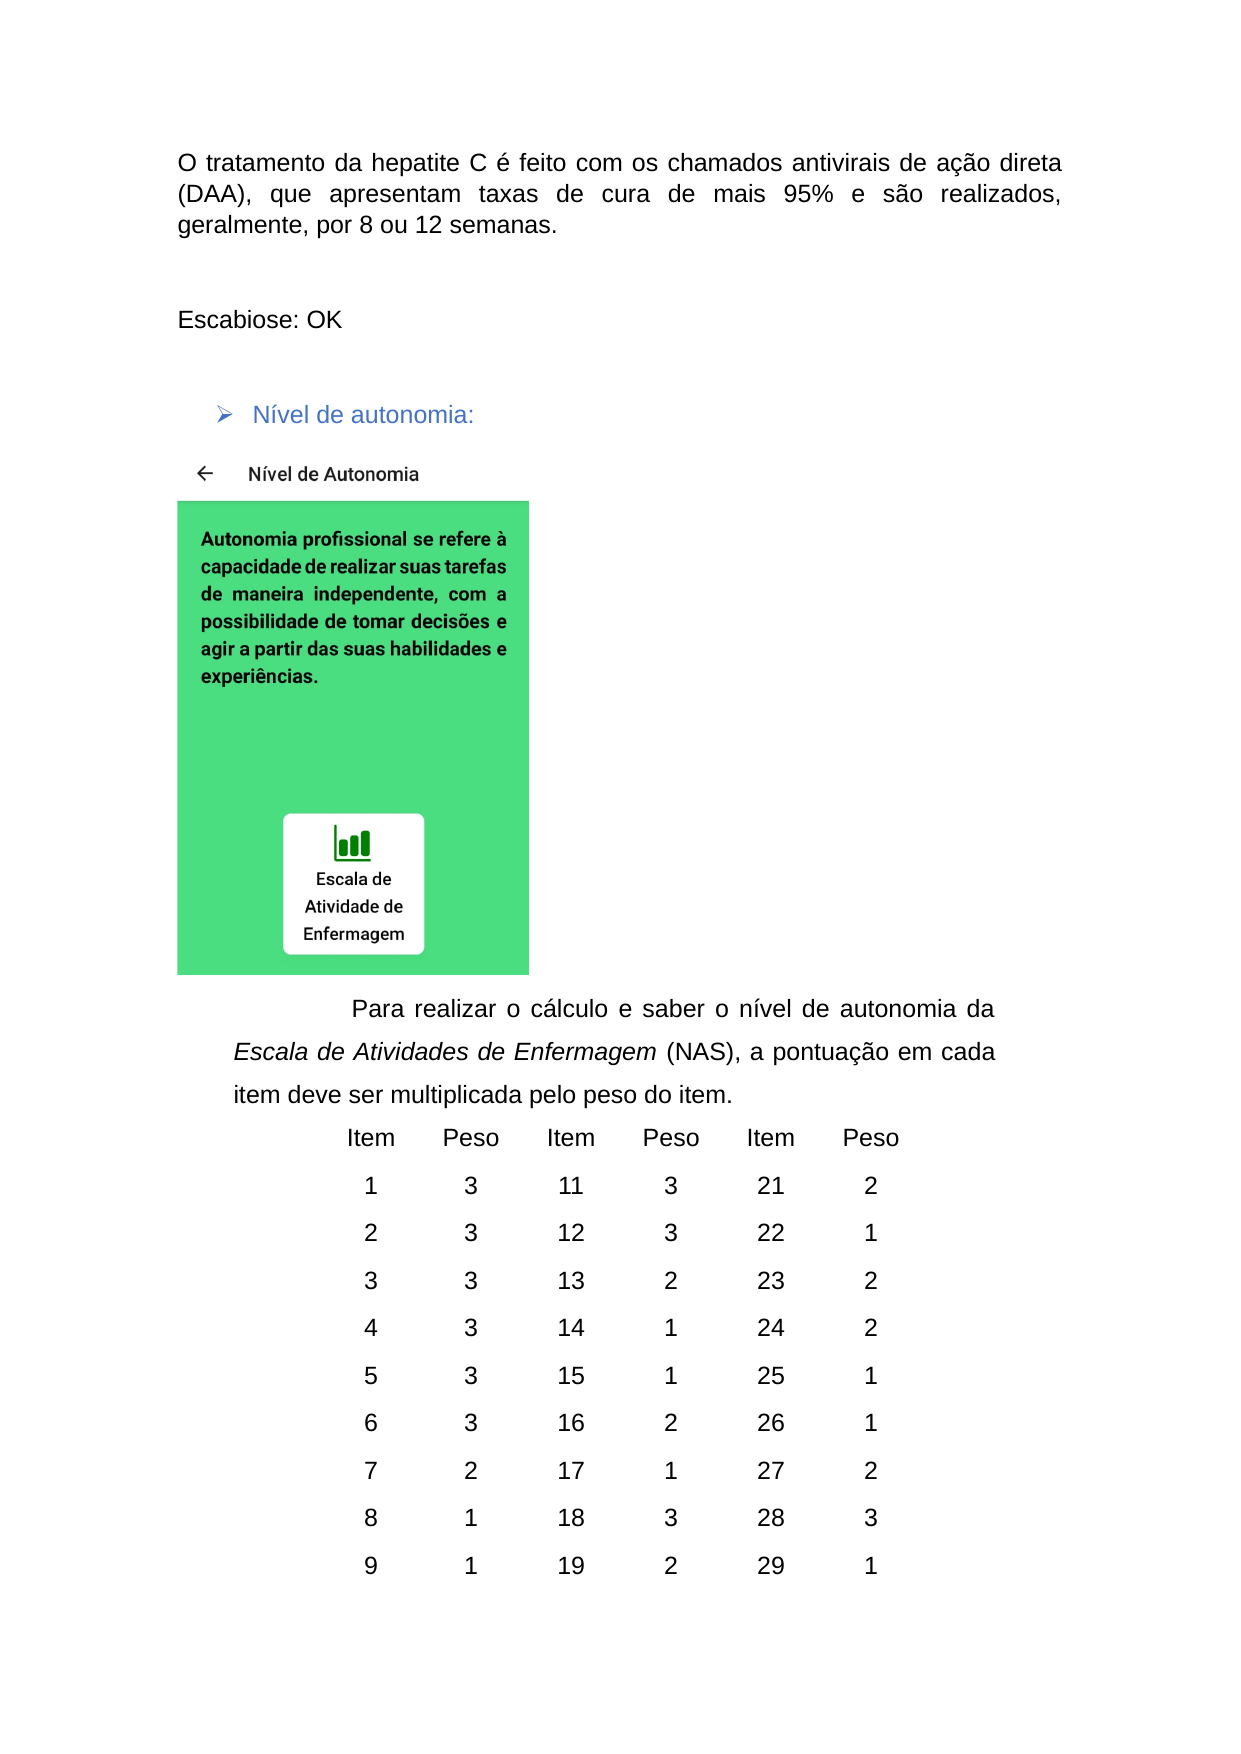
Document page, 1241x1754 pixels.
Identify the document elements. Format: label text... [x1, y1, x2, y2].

table_header Peso [821, 1123, 921, 1171]
table_cell 3 [421, 1171, 521, 1218]
text O tratamento da hepatite C é feito com os chamados antivirais de ação direta (DAA), que apresentam taxas de cura de mais 95% e são realizados, geralmente, por 8 ou 12 semanas. [177, 207, 1063, 238]
table_header Peso [421, 1123, 521, 1171]
table_cell 14 [521, 1313, 621, 1361]
table_cell 1 [821, 1218, 921, 1266]
picture [177, 448, 529, 975]
table_cell 3 [621, 1218, 721, 1266]
table_header Item [321, 1123, 421, 1171]
table_cell 21 [721, 1171, 821, 1218]
table_cell 2 [821, 1313, 921, 1361]
table_cell 1 [321, 1171, 421, 1218]
table_header Item [521, 1123, 621, 1171]
table_cell 13 [521, 1266, 621, 1313]
table_cell 9 [321, 1551, 421, 1598]
table_cell 2 [621, 1408, 721, 1456]
table_cell 2 [621, 1551, 721, 1598]
table_cell 1 [821, 1551, 921, 1598]
table_cell 26 [721, 1408, 821, 1456]
table_cell 2 [821, 1456, 921, 1503]
table_cell 3 [421, 1408, 521, 1456]
table_cell 4 [321, 1313, 421, 1361]
table_cell 3 [421, 1218, 521, 1266]
table_cell 6 [321, 1408, 421, 1456]
table_cell 28 [721, 1503, 821, 1551]
table_cell 5 [321, 1361, 421, 1408]
table_cell 1 [621, 1361, 721, 1408]
table_cell 3 [421, 1361, 521, 1408]
table_cell 1 [821, 1361, 921, 1408]
table_cell 2 [821, 1266, 921, 1313]
text Escabiose: OK [177, 305, 1063, 334]
table_cell 17 [521, 1456, 621, 1503]
list Nível de autonomia: [215, 401, 1063, 429]
table_cell 1 [421, 1503, 521, 1551]
table_cell 8 [321, 1503, 421, 1551]
table_cell 29 [721, 1551, 821, 1598]
table_cell 22 [721, 1218, 821, 1266]
table_cell 1 [621, 1313, 721, 1361]
table_cell 27 [721, 1456, 821, 1503]
text Para realizar o cálculo e saber o nível de autonomia da Escala de Atividades de Enfermagem (NAS), a pontuação em cada item deve ser multiplicada pelo peso do item. [233, 994, 996, 1109]
table_cell 24 [721, 1313, 821, 1361]
table_cell 1 [621, 1456, 721, 1503]
table_header Peso [621, 1123, 721, 1171]
table_header Item [721, 1123, 821, 1171]
table_cell 7 [321, 1456, 421, 1503]
table_cell 3 [321, 1266, 421, 1313]
table_cell 3 [621, 1503, 721, 1551]
table_cell 18 [521, 1503, 621, 1551]
table_cell 3 [621, 1171, 721, 1218]
table_cell 1 [421, 1551, 521, 1598]
table_cell 3 [421, 1266, 521, 1313]
table_cell 3 [821, 1503, 921, 1551]
table_cell 16 [521, 1408, 621, 1456]
table_cell 3 [421, 1313, 521, 1361]
table_cell 19 [521, 1551, 621, 1598]
table_cell 2 [821, 1171, 921, 1218]
table_cell 2 [621, 1266, 721, 1313]
table_cell 15 [521, 1361, 621, 1408]
table_cell 23 [721, 1266, 821, 1313]
table_cell 12 [521, 1218, 621, 1266]
table_cell 11 [521, 1171, 621, 1218]
table_cell 1 [821, 1408, 921, 1456]
table_cell 2 [421, 1456, 521, 1503]
table_cell 2 [321, 1218, 421, 1266]
table_cell 25 [721, 1361, 821, 1408]
